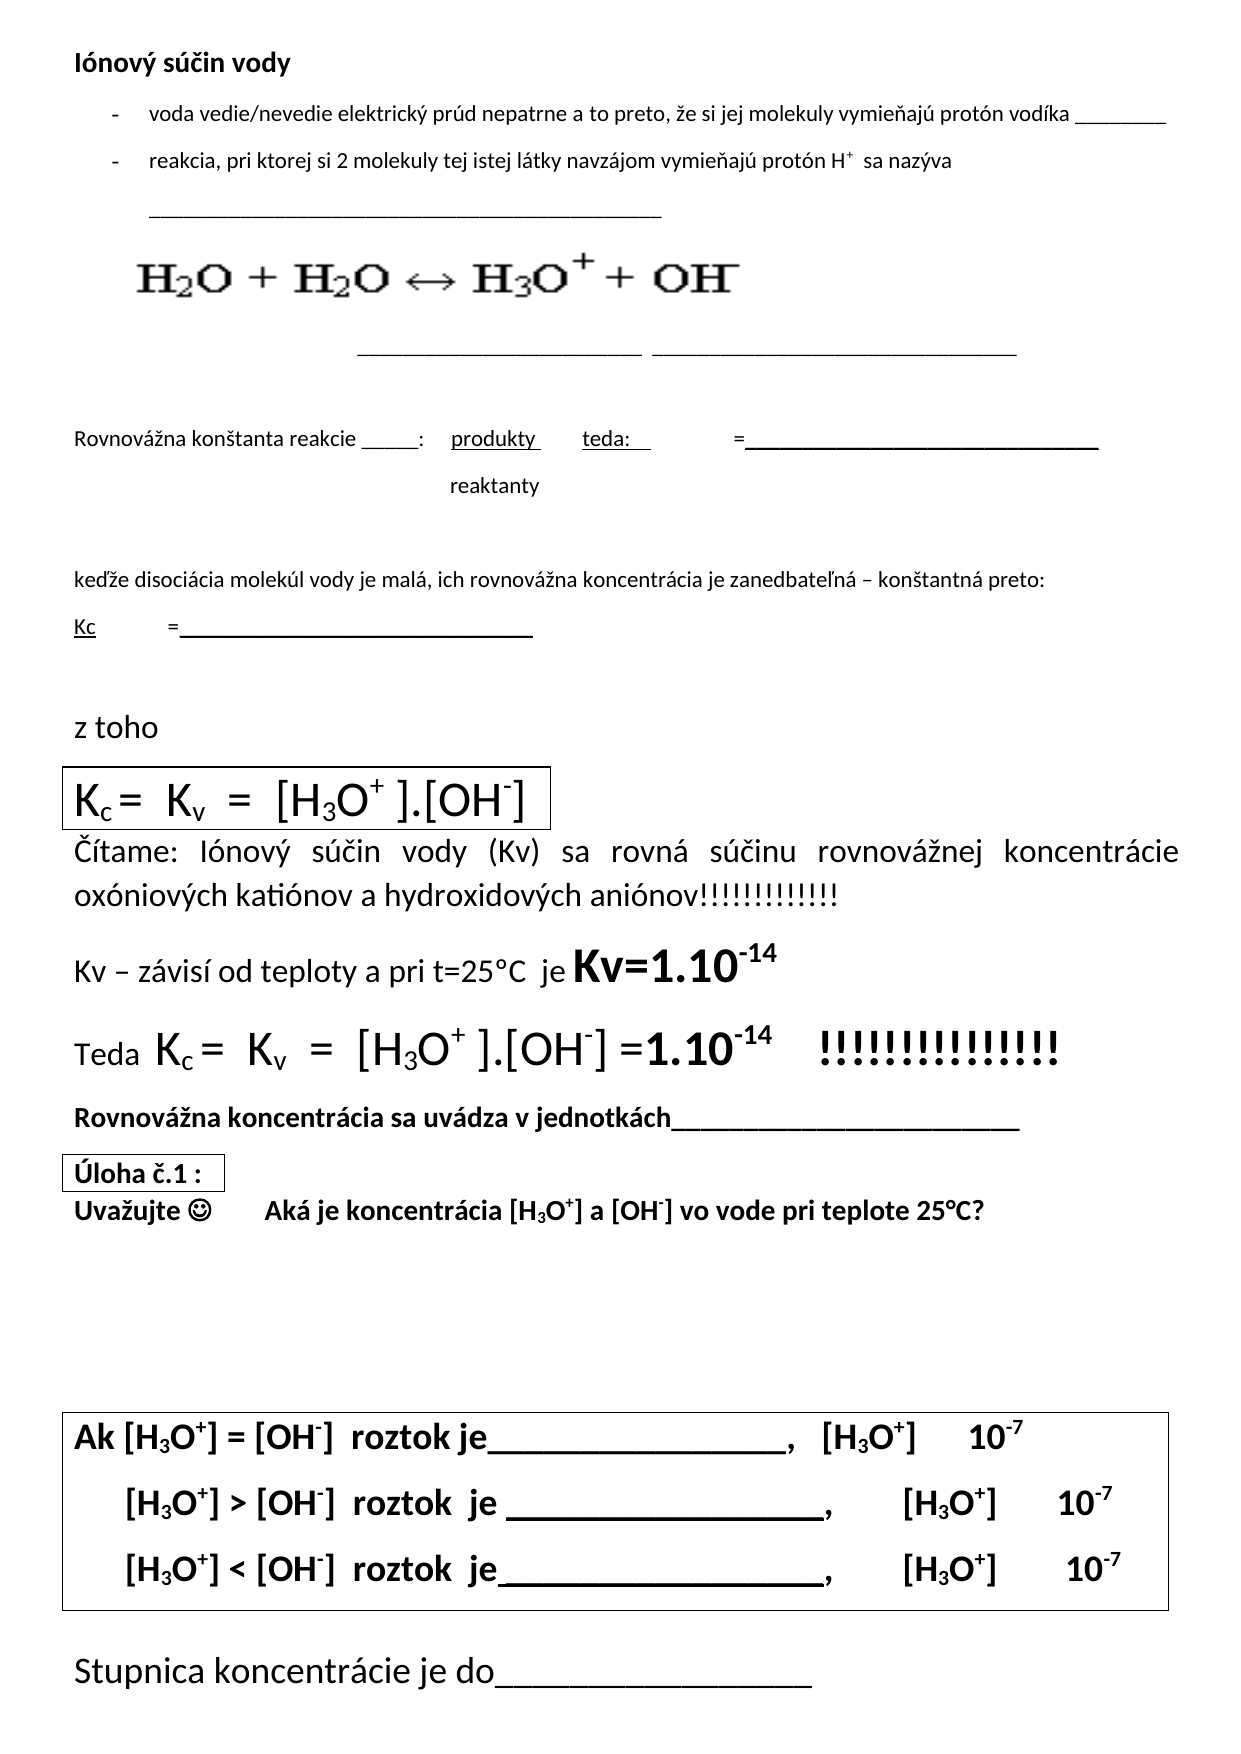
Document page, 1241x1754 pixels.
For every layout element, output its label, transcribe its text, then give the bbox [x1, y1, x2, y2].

text Iónový súčin vody [74, 44, 1181, 80]
text Rovnovážna koncentrácia sa uvádza v jednotkách________________________ [74, 1099, 1181, 1135]
list reakcia, pri ktorej si 2 molekuly tej istej látky navzájom vymieňajú protón H+ sa nazýva [111, 146, 1181, 174]
text Stupnica koncentrácie je do_________________ [74, 1647, 1181, 1693]
text reaktanty [74, 471, 1181, 499]
text Kc =_______________________________ [74, 612, 1181, 640]
table_header Úloha č.1 : [63, 1155, 224, 1191]
text _____________________________________________ [149, 193, 1181, 221]
text Teda Kc = Kv = [H3O+ ].[OH-] =1.10-14 !!!!!!!!!!!!!!! [74, 1017, 1181, 1078]
text _________________________ ________________________________ [74, 331, 1181, 359]
text z toho [74, 706, 1181, 747]
text Uvažujte Aká je koncentrácia [H3O+] a [OH-] vo vode pri teplote 25°C? [74, 1192, 1181, 1228]
text Čítame: Iónový súčin vody (Kv) sa rovná súčinu rovnovážnej koncentrácie oxóniových katiónov a hydroxidových aniónov!!!!!!!!!!!!! [74, 829, 1181, 914]
table_header Ak [H3O+] = [OH-] roztok je________________, [H3O+] 10-7 [H3O+] > [OH-] roztok je _________________, [H3O+] 10-7 [H3O+] < [OH-] roztok je _________________, [H3O+] 10-7 [63, 1413, 1168, 1610]
text Kv – závisí od teploty a pri t=25ºC je Kv=1.10-14 [74, 934, 1181, 995]
text keďže disociácia molekúl vody je malá, ich rovnovážna koncentrácia je zanedbateľná – konštantná preto: [74, 565, 1181, 593]
text Rovnovážna konštanta reakcie _____: produkty teda: =_______________________________ [74, 424, 1181, 453]
picture [73, 240, 783, 312]
list voda vedie/nevedie elektrický prúd nepatrne a to preto, že si jej molekuly vymieňajú protón vodíka ________ [111, 99, 1181, 127]
table_header Kc = Kv = [H3O+ ].[OH-] [63, 768, 550, 828]
